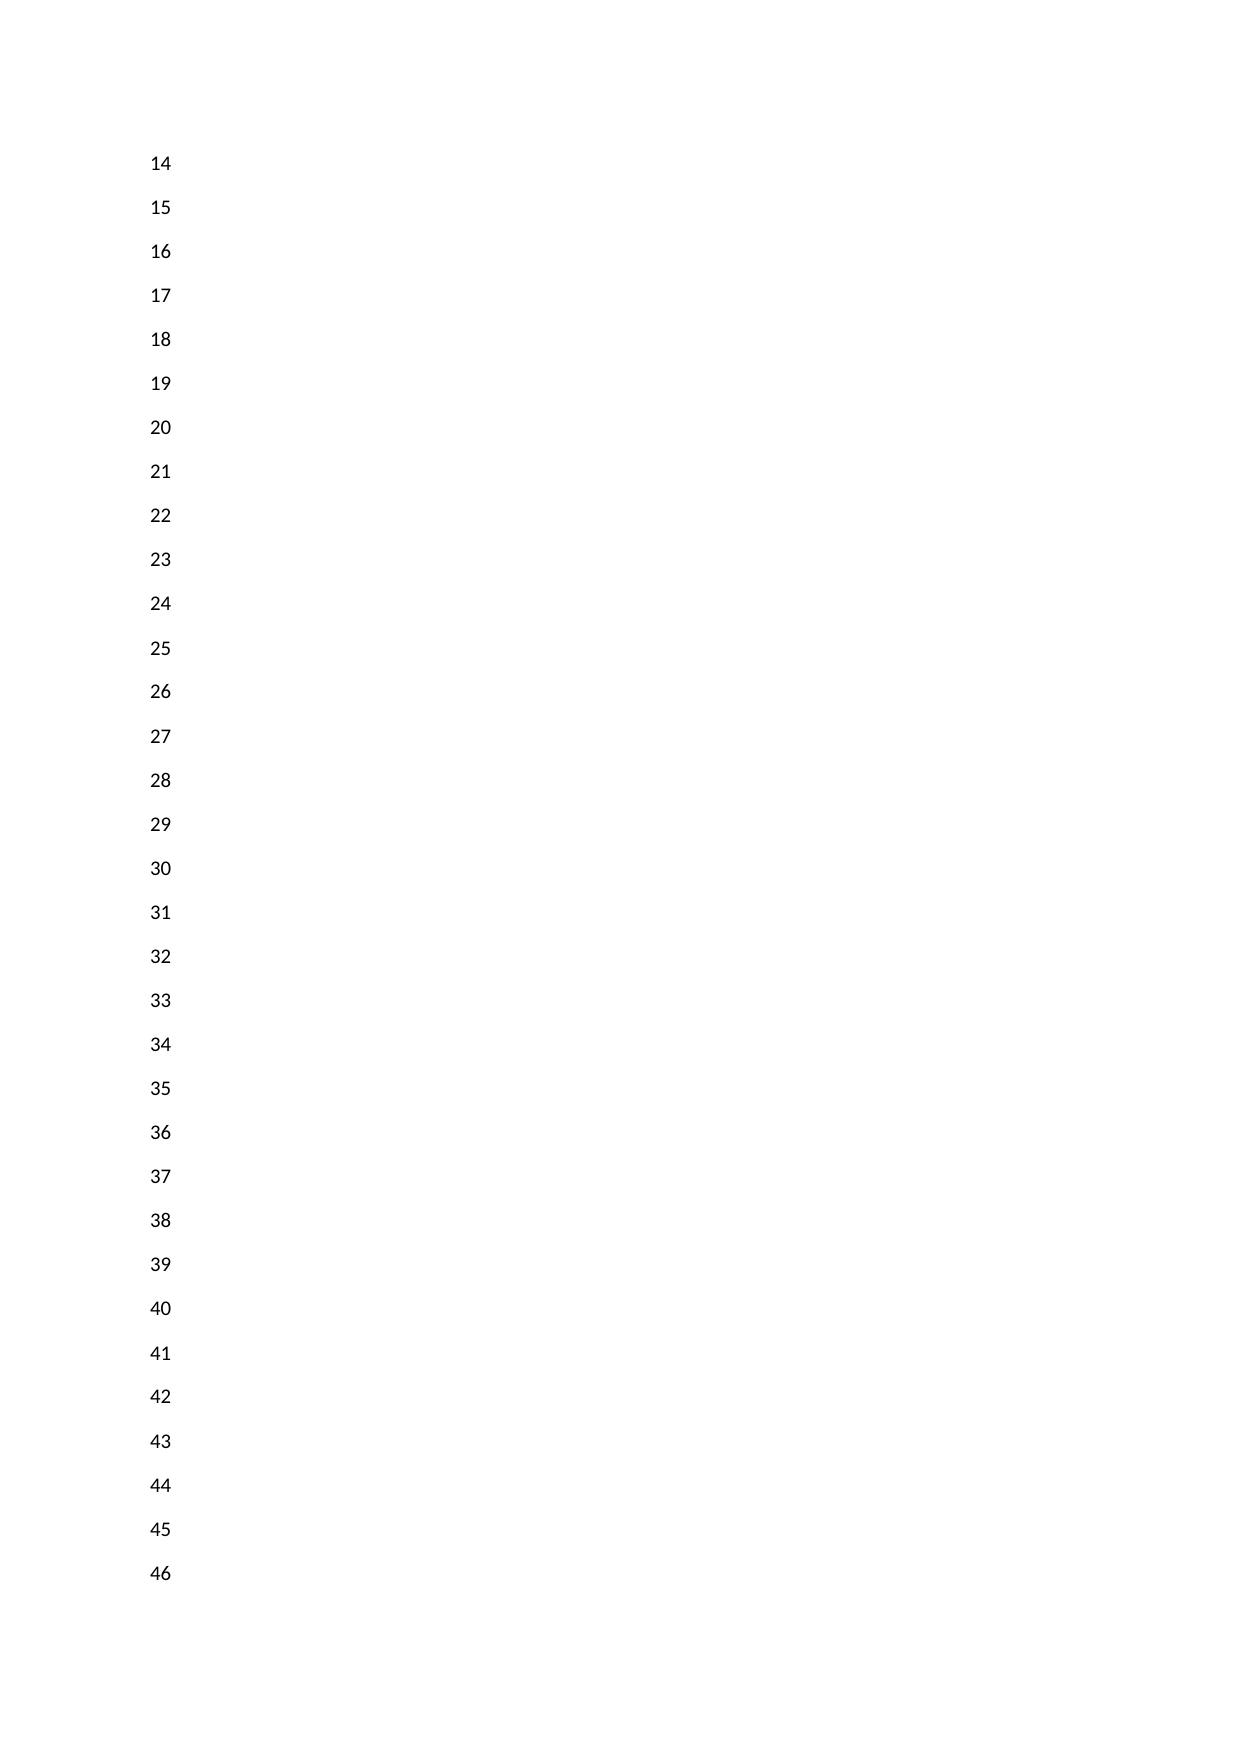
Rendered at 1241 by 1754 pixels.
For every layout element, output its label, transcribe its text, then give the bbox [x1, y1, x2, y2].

text 22 [150, 502, 1090, 528]
text 40 [150, 1296, 1090, 1321]
text 41 [150, 1340, 1090, 1365]
text 46 [150, 1560, 1090, 1585]
text 28 [150, 767, 1090, 792]
text 15 [150, 194, 1090, 219]
text 16 [150, 238, 1090, 263]
text 32 [150, 943, 1090, 968]
text 17 [150, 282, 1090, 308]
text 43 [150, 1428, 1090, 1453]
text 45 [150, 1516, 1090, 1541]
text 39 [150, 1252, 1090, 1277]
text 37 [150, 1163, 1090, 1189]
text 27 [150, 723, 1090, 748]
text 42 [150, 1384, 1090, 1409]
text 20 [150, 414, 1090, 440]
text 26 [150, 679, 1090, 704]
text 33 [150, 987, 1090, 1013]
text 29 [150, 811, 1090, 836]
text 19 [150, 370, 1090, 396]
text 30 [150, 855, 1090, 880]
text 38 [150, 1207, 1090, 1233]
text 36 [150, 1119, 1090, 1145]
text 25 [150, 635, 1090, 660]
text 21 [150, 458, 1090, 484]
text 31 [150, 899, 1090, 924]
text 34 [150, 1031, 1090, 1057]
text 35 [150, 1075, 1090, 1101]
text 14 [150, 150, 1090, 175]
text 44 [150, 1472, 1090, 1497]
text 18 [150, 326, 1090, 352]
text 23 [150, 547, 1090, 572]
text 24 [150, 591, 1090, 616]
